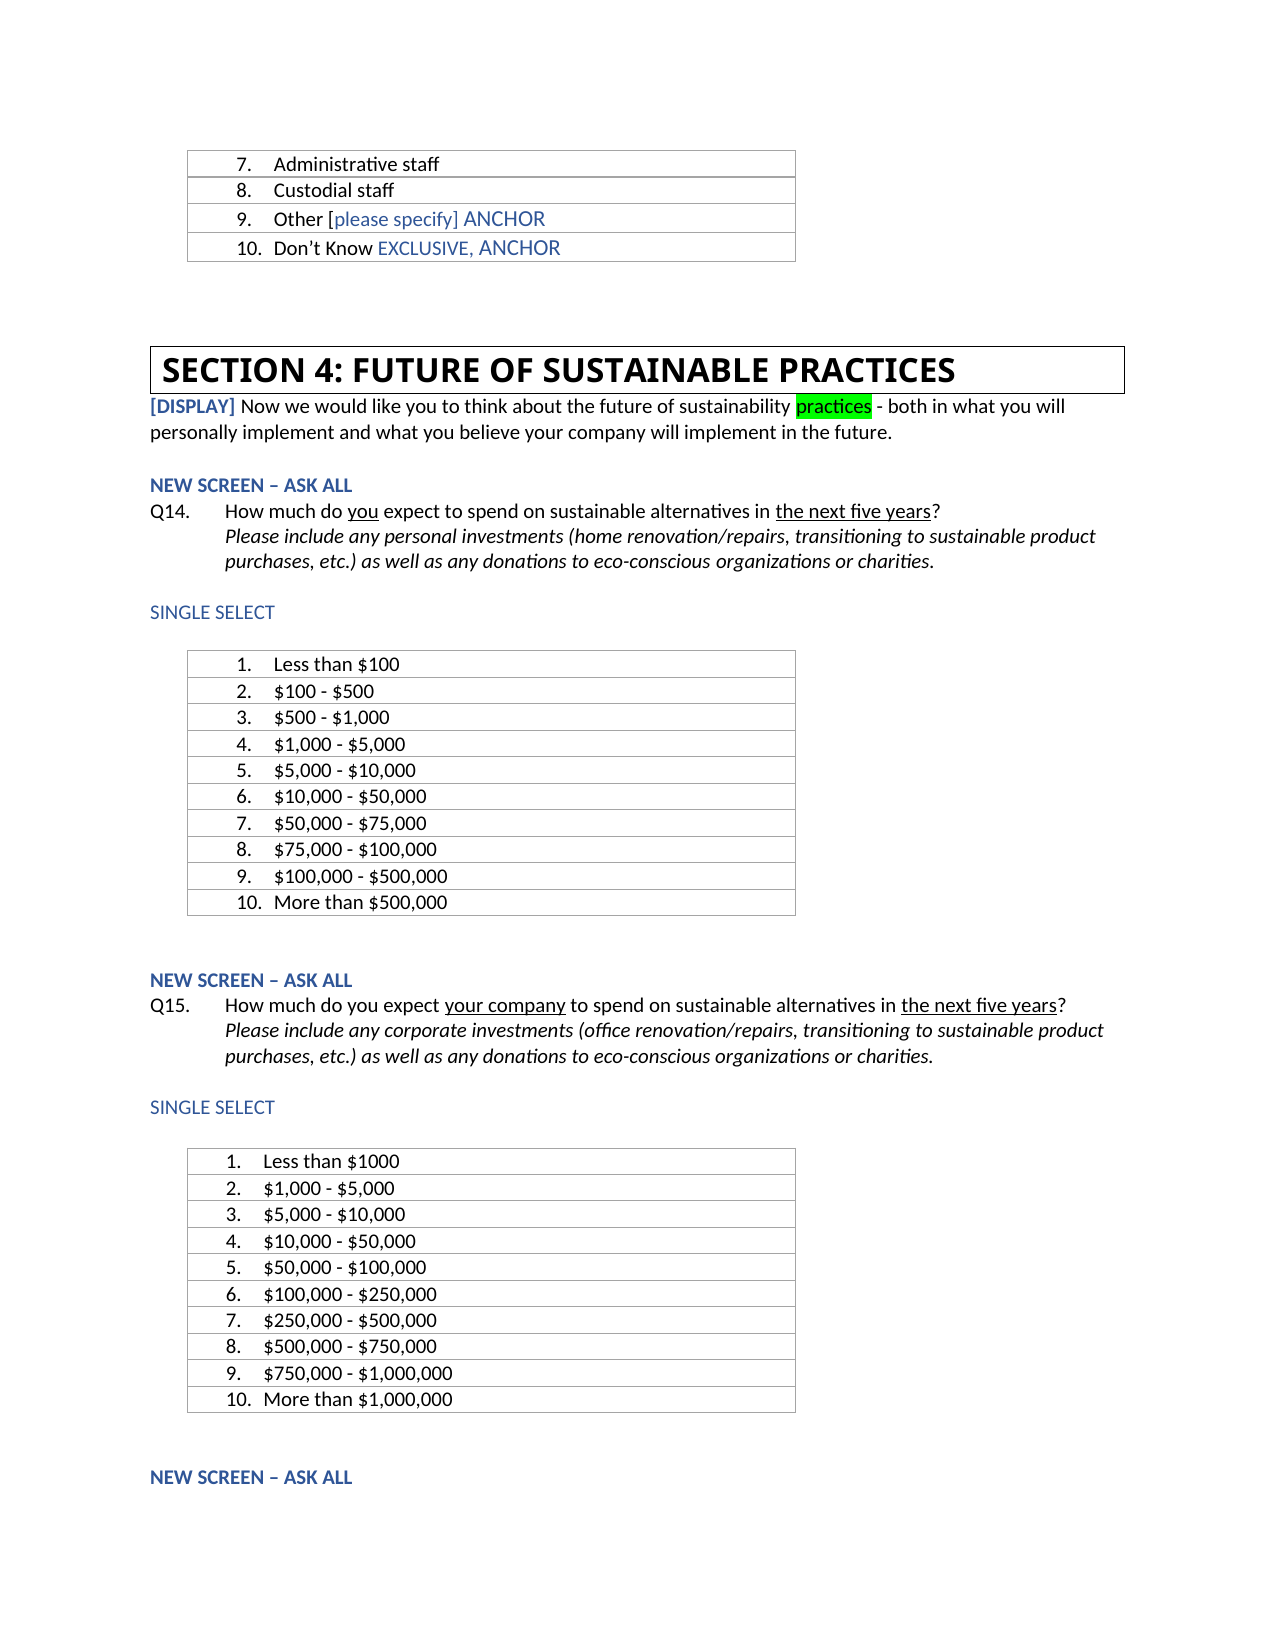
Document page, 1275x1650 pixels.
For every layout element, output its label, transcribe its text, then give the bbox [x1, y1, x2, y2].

text [DISPLAY] Now we would like you to think about the future of sustainability practices - both in what you will personally implement and what you believe your company will implement in the future. [150, 394, 1125, 444]
table_cell Don’t Know EXCLUSIVE, ANCHOR [188, 233, 795, 261]
text NEW SCREEN – ASK ALL [150, 1464, 1125, 1489]
table_cell $50,000 - $100,000 [188, 1254, 795, 1280]
table_header Less than $100 [188, 651, 795, 677]
text Please include any personal investments (home renovation/repairs, transitioning to sustainable product purchases, etc.) as well as any donations to eco-conscious organizations or charities. [225, 523, 1125, 574]
table_cell Administrative staff [188, 151, 795, 176]
table_cell More than $500,000 [188, 890, 795, 915]
table_cell $500 - $1,000 [188, 704, 795, 730]
text NEW SCREEN – ASK ALL [150, 472, 1125, 498]
table_cell $500,000 - $750,000 [188, 1334, 795, 1359]
table_cell $50,000 - $75,000 [188, 810, 795, 836]
table_header Less than $1000 [188, 1149, 795, 1174]
table_cell $100,000 - $500,000 [188, 863, 795, 888]
list How much do you expect to spend on sustainable alternatives in the next five years? [150, 498, 1125, 523]
table_cell $750,000 - $1,000,000 [188, 1360, 795, 1386]
text SINGLE SELECT [150, 599, 1125, 625]
table_cell $5,000 - $10,000 [188, 757, 795, 783]
table_header SECTION 4: FUTURE OF SUSTAINABLE PRACTICES [151, 347, 1124, 393]
table_cell $100,000 - $250,000 [188, 1281, 795, 1306]
list How much do you expect your company to spend on sustainable alternatives in the next five years? [150, 992, 1125, 1018]
table_cell $10,000 - $50,000 [188, 1228, 795, 1253]
table_cell $75,000 - $100,000 [188, 837, 795, 862]
table_cell $250,000 - $500,000 [188, 1307, 795, 1333]
table_cell Other [please specify] ANCHOR [188, 204, 795, 232]
table_cell $5,000 - $10,000 [188, 1201, 795, 1227]
table_cell More than $1,000,000 [188, 1387, 795, 1412]
table_cell $1,000 - $5,000 [188, 731, 795, 756]
text Please include any corporate investments (office renovation/repairs, transitioning to sustainable product purchases, etc.) as well as any donations to eco-conscious organizations or charities. [225, 1018, 1125, 1068]
table_cell $100 - $500 [188, 678, 795, 703]
text NEW SCREEN – ASK ALL [150, 967, 1125, 992]
text SINGLE SELECT [150, 1094, 1125, 1147]
table_cell $1,000 - $5,000 [188, 1175, 795, 1200]
table_cell Custodial staff [188, 178, 795, 203]
table_cell $10,000 - $50,000 [188, 784, 795, 809]
